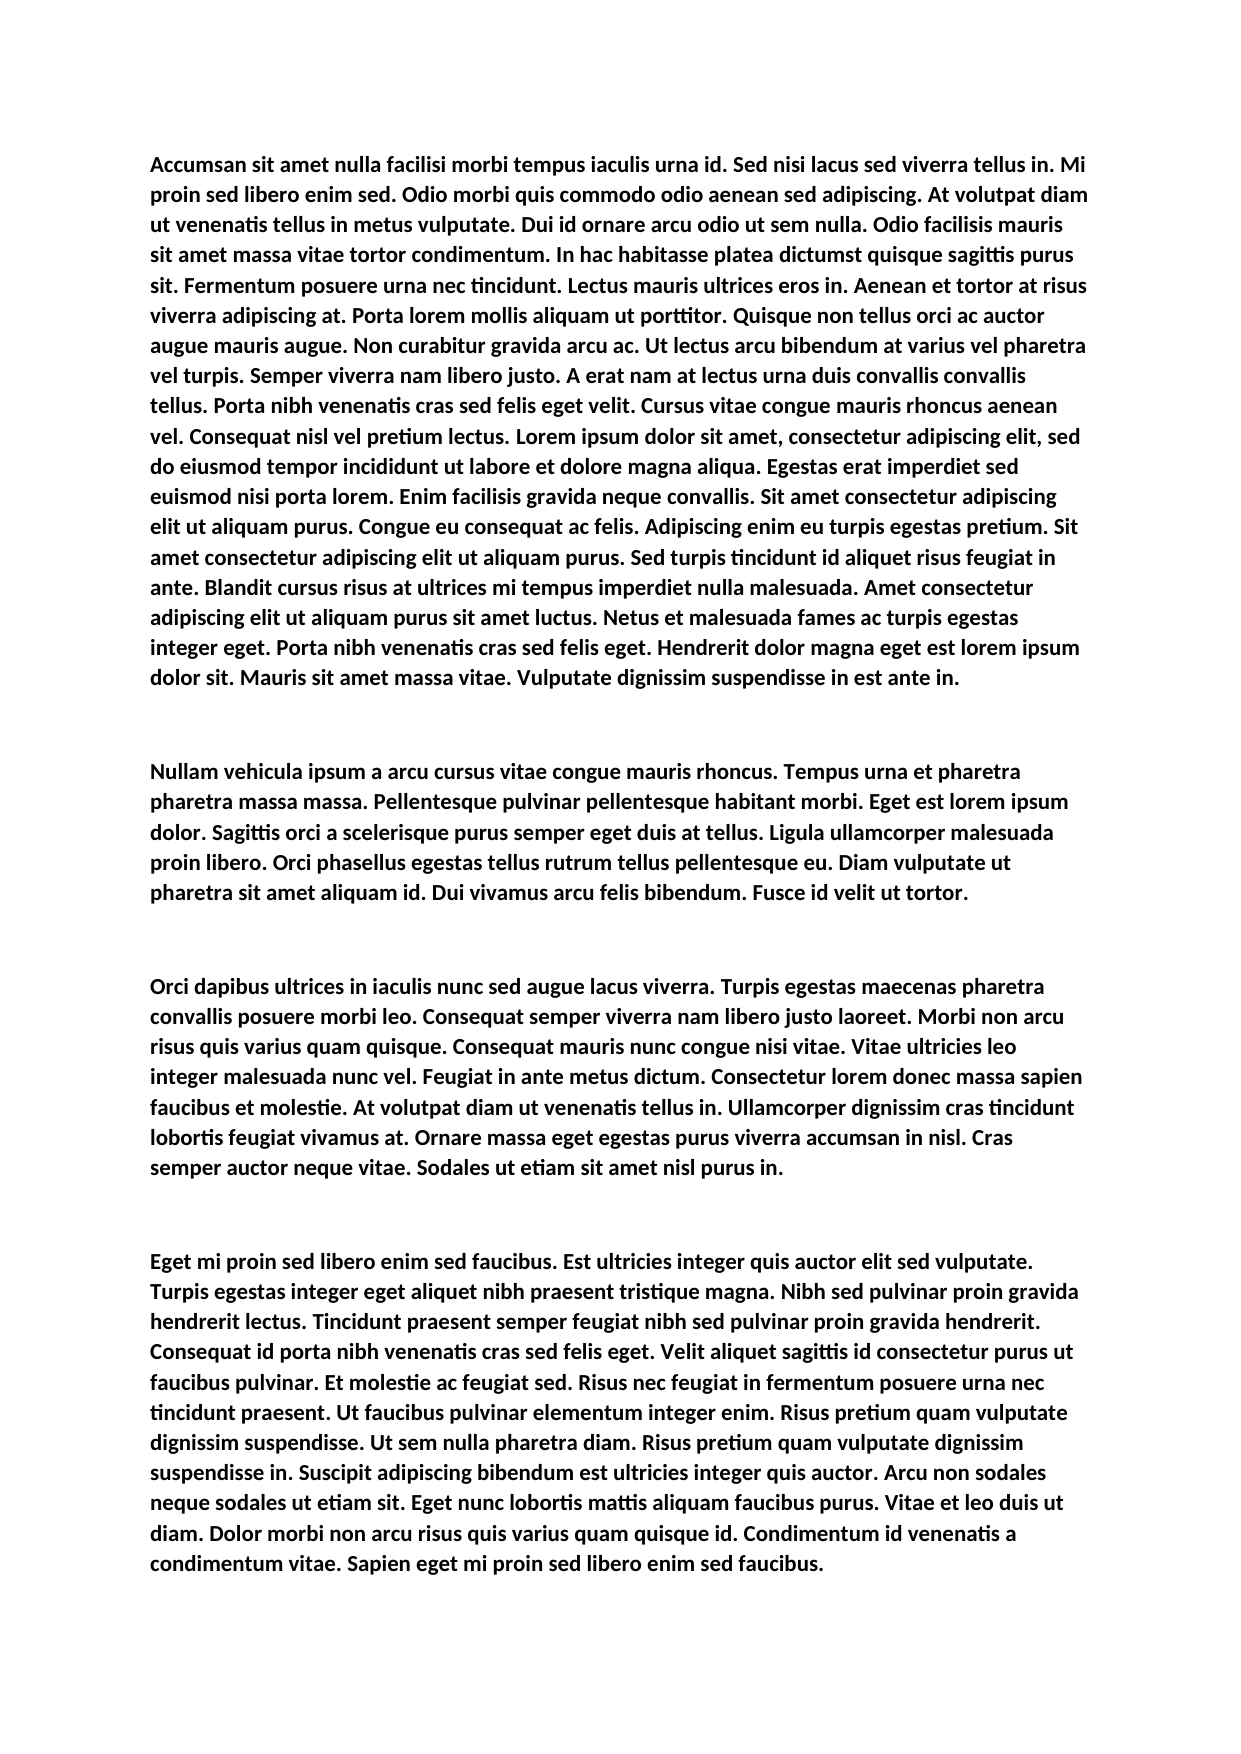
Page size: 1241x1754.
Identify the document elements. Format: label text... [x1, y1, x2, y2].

text Orci dapibus ultrices in iaculis nunc sed augue lacus viverra. Turpis egestas maecenas pharetra convallis posuere morbi leo. Consequat semper viverra nam libero justo laoreet. Morbi non arcu risus quis varius quam quisque. Consequat mauris nunc congue nisi vitae. Vitae ultricies leo integer malesuada nunc vel. Feugiat in ante metus dictum. Consectetur lorem donec massa sapien faucibus et molestie. At volutpat diam ut venenatis tellus in. Ullamcorper dignissim cras tincidunt lobortis feugiat vivamus at. Ornare massa eget egestas purus viverra accumsan in nisl. Cras semper auctor neque vitae. Sodales ut etiam sit amet nisl purus in. [150, 972, 1090, 1181]
text Accumsan sit amet nulla facilisi morbi tempus iaculis urna id. Sed nisi lacus sed viverra tellus in. Mi proin sed libero enim sed. Odio morbi quis commodo odio aenean sed adipiscing. At volutpat diam ut venenatis tellus in metus vulputate. Dui id ornare arcu odio ut sem nulla. Odio facilisis mauris sit amet massa vitae tortor condimentum. In hac habitasse platea dictumst quisque sagittis purus sit. Fermentum posuere urna nec tincidunt. Lectus mauris ultrices eros in. Aenean et tortor at risus viverra adipiscing at. Porta lorem mollis aliquam ut porttitor. Quisque non tellus orci ac auctor augue mauris augue. Non curabitur gravida arcu ac. Ut lectus arcu bibendum at varius vel pharetra vel turpis. Semper viverra nam libero justo. A erat nam at lectus urna duis convallis convallis tellus. Porta nibh venenatis cras sed felis eget velit. Cursus vitae congue mauris rhoncus aenean vel. Consequat nisl vel pretium lectus. Lorem ipsum dolor sit amet, consectetur adipiscing elit, sed do eiusmod tempor incididunt ut labore et dolore magna aliqua. Egestas erat imperdiet sed euismod nisi porta lorem. Enim facilisis gravida neque convallis. Sit amet consectetur adipiscing elit ut aliquam purus. Congue eu consequat ac felis. Adipiscing enim eu turpis egestas pretium. Sit amet consectetur adipiscing elit ut aliquam purus. Sed turpis tincidunt id aliquet risus feugiat in ante. Blandit cursus risus at ultrices mi tempus imperdiet nulla malesuada. Amet consectetur adipiscing elit ut aliquam purus sit amet luctus. Netus et malesuada fames ac turpis egestas integer eget. Porta nibh venenatis cras sed felis eget. Hendrerit dolor magna eget est lorem ipsum dolor sit. Mauris sit amet massa vitae. Vulputate dignissim suspendisse in est ante in. [150, 150, 1090, 692]
text Nullam vehicula ipsum a arcu cursus vitae congue mauris rhoncus. Tempus urna et pharetra pharetra massa massa. Pellentesque pulvinar pellentesque habitant morbi. Eget est lorem ipsum dolor. Sagittis orci a scelerisque purus semper eget duis at tellus. Ligula ullamcorper malesuada proin libero. Orci phasellus egestas tellus rutrum tellus pellentesque eu. Diam vulputate ut pharetra sit amet aliquam id. Dui vivamus arcu felis bibendum. Fusce id velit ut tortor. [150, 757, 1090, 906]
text Eget mi proin sed libero enim sed faucibus. Est ultricies integer quis auctor elit sed vulputate. Turpis egestas integer eget aliquet nibh praesent tristique magna. Nibh sed pulvinar proin gravida hendrerit lectus. Tincidunt praesent semper feugiat nibh sed pulvinar proin gravida hendrerit. Consequat id porta nibh venenatis cras sed felis eget. Velit aliquet sagittis id consectetur purus ut faucibus pulvinar. Et molestie ac feugiat sed. Risus nec feugiat in fermentum posuere urna nec tincidunt praesent. Ut faucibus pulvinar elementum integer enim. Risus pretium quam vulputate dignissim suspendisse. Ut sem nulla pharetra diam. Risus pretium quam vulputate dignissim suspendisse in. Suscipit adipiscing bibendum est ultricies integer quis auctor. Arcu non sodales neque sodales ut etiam sit. Eget nunc lobortis mattis aliquam faucibus purus. Vitae et leo duis ut diam. Dolor morbi non arcu risus quis varius quam quisque id. Condimentum id venenatis a condimentum vitae. Sapien eget mi proin sed libero enim sed faucibus. [150, 1247, 1090, 1577]
